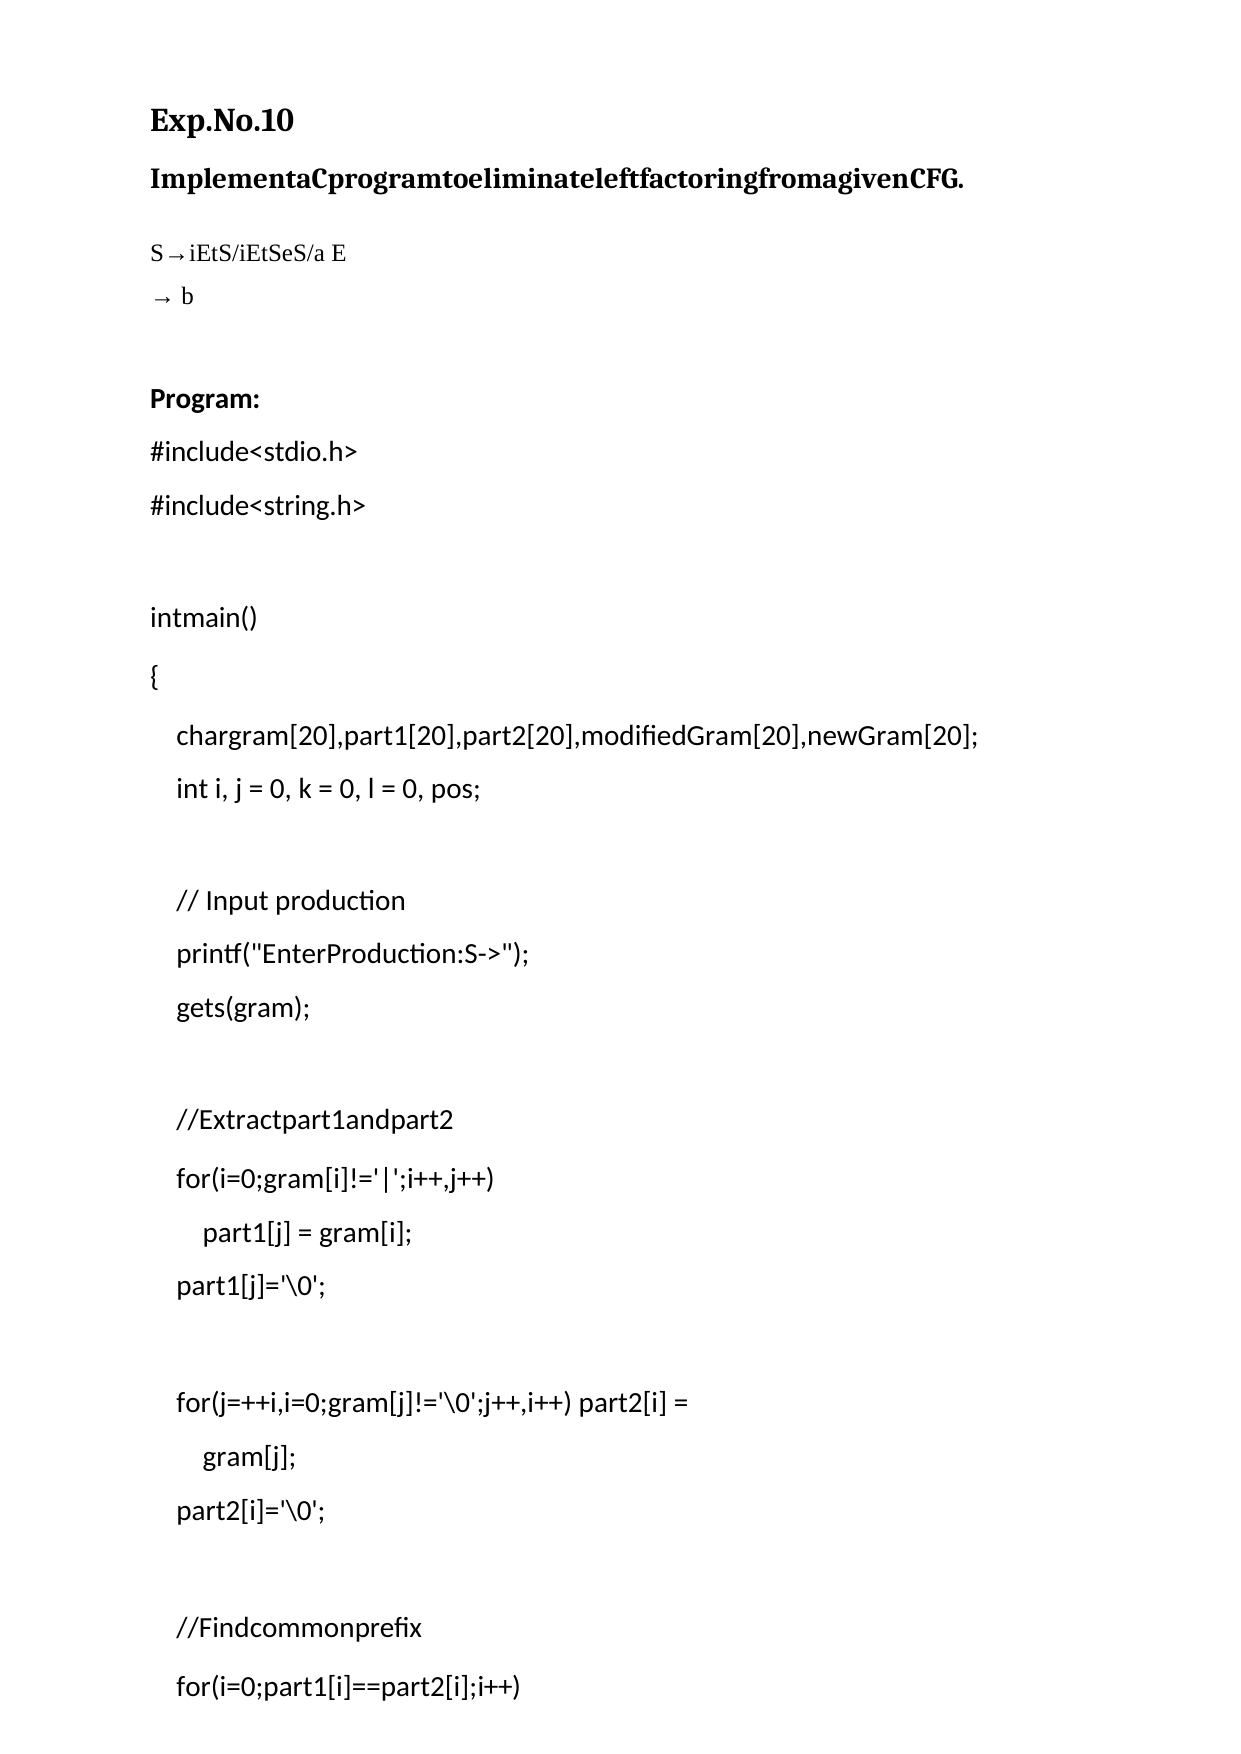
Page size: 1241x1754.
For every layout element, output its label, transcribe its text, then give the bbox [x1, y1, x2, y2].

text part1[j]='\0'; [176, 1267, 1107, 1303]
text Program: #include<stdio.h> #include<string.h> [150, 380, 393, 522]
text //Extractpart1andpart2 [176, 1101, 1107, 1137]
text S→iEtS/iEtSeS/a E → b [150, 238, 365, 310]
text //Findcommonprefix [176, 1609, 1107, 1645]
text for(j=++i,i=0;gram[j]!='\0';j++,i++) part2[i] = gram[j]; [176, 1384, 712, 1474]
text { [150, 658, 1107, 693]
subtitle Exp.No.10 [150, 101, 1107, 140]
text intmain() [150, 599, 1107, 634]
text chargram[20],part1[20],part2[20],modifiedGram[20],newGram[20]; int i, j = 0, k = 0, l = 0, pos; [176, 717, 1014, 806]
text part2[i]='\0'; [176, 1492, 1107, 1527]
text for(i=0;part1[i]==part2[i];i++) [176, 1668, 1107, 1703]
subtitle ImplementaCprogramtoeliminateleftfactoringfromagivenCFG. [150, 162, 1107, 195]
text // Input production printf("EnterProduction:S->"); gets(gram); [176, 882, 554, 1025]
text for(i=0;gram[i]!='|';i++,j++) part1[j] = gram[i]; [176, 1160, 543, 1249]
